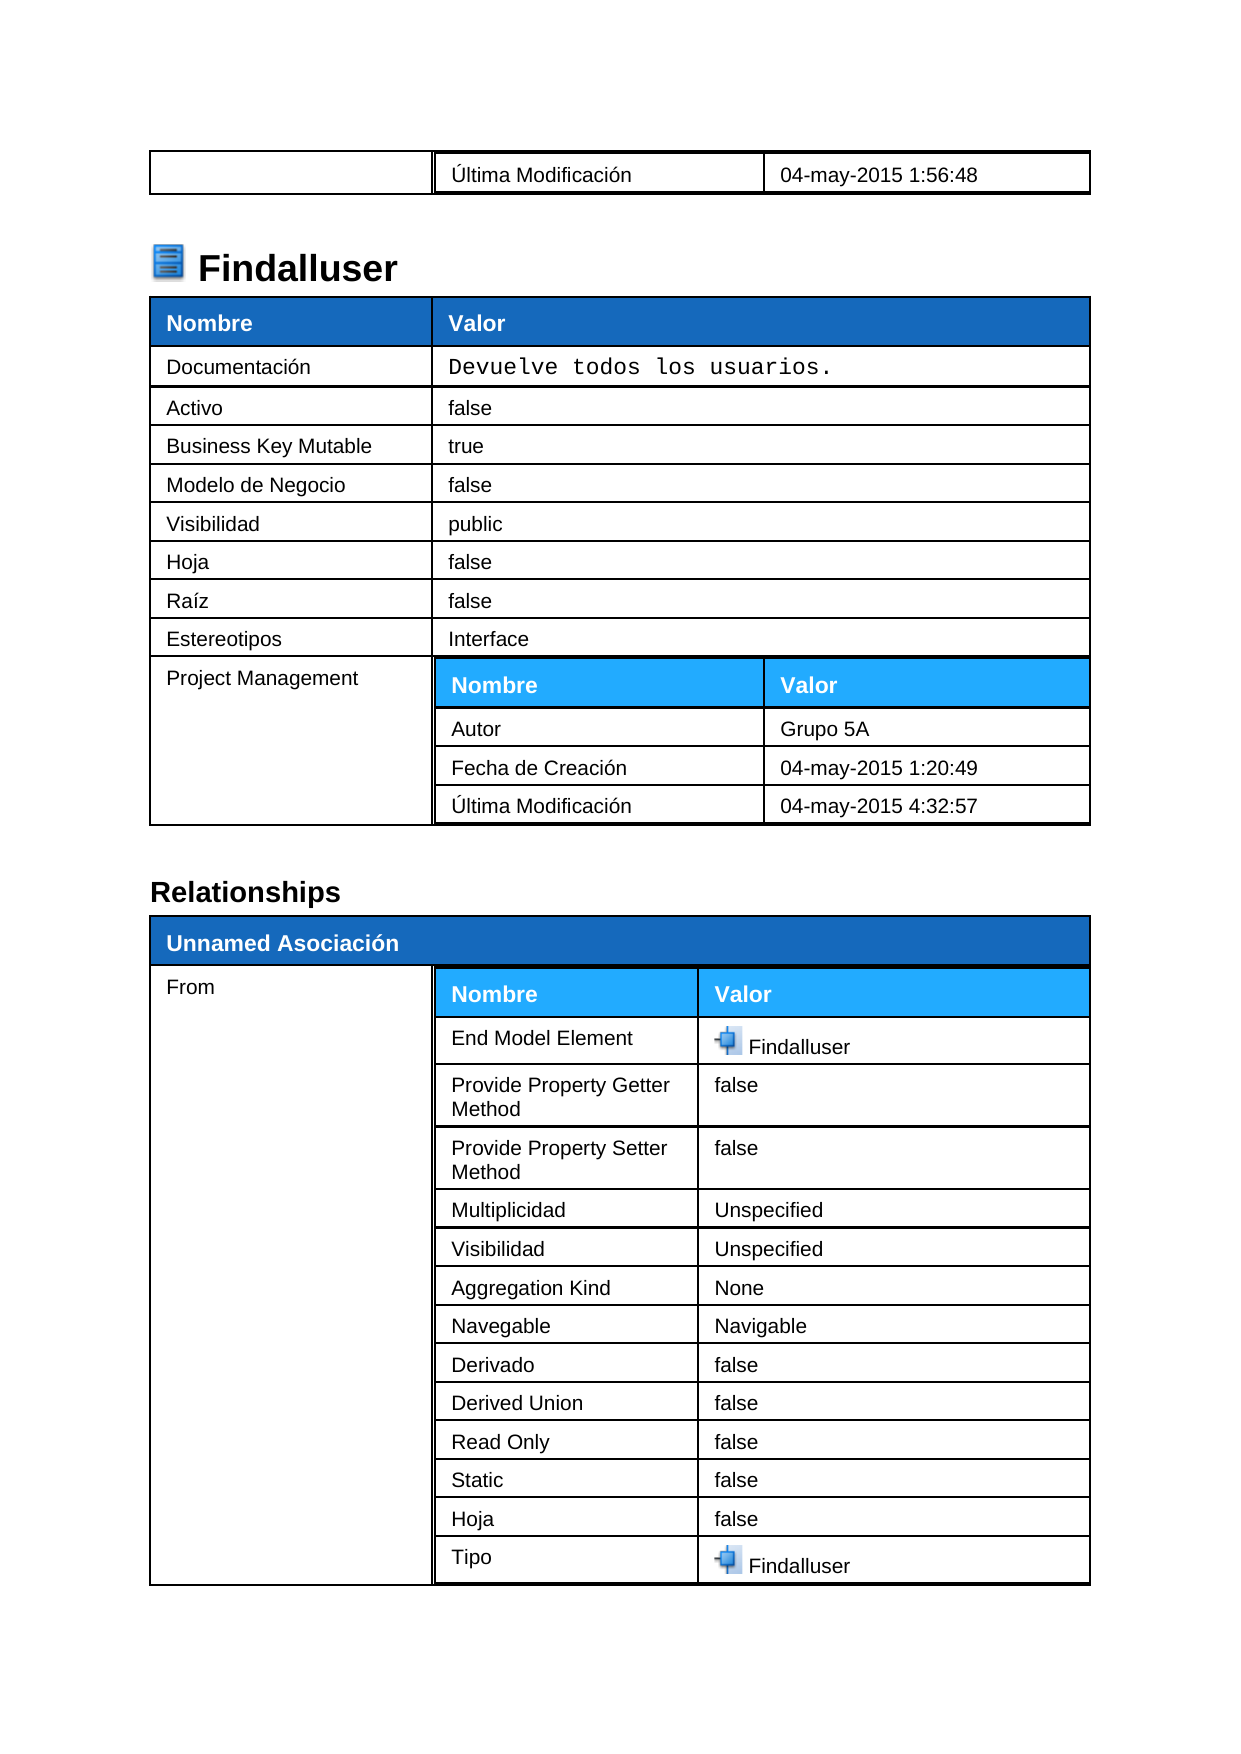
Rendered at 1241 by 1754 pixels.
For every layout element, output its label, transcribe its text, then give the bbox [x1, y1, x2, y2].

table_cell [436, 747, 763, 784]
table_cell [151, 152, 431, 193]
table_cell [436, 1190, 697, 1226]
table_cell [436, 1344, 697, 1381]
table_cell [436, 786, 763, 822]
picture [150, 243, 188, 282]
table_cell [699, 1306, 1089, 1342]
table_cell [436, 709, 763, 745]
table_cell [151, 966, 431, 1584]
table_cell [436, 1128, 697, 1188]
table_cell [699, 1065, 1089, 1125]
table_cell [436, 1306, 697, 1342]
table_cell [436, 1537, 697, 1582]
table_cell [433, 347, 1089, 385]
subtitle Findalluser [150, 244, 1090, 289]
picture [714, 1026, 743, 1055]
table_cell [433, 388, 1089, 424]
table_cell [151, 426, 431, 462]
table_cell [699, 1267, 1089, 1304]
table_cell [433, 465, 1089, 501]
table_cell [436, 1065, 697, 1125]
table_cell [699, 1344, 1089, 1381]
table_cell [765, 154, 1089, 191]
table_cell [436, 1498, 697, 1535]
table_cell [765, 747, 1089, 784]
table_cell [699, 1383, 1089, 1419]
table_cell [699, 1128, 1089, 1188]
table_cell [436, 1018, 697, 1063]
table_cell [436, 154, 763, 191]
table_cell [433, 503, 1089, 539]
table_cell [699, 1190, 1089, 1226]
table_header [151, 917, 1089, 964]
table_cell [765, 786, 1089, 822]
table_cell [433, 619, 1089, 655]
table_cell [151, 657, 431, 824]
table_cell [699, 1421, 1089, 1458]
subtitle Relationships [150, 875, 1090, 909]
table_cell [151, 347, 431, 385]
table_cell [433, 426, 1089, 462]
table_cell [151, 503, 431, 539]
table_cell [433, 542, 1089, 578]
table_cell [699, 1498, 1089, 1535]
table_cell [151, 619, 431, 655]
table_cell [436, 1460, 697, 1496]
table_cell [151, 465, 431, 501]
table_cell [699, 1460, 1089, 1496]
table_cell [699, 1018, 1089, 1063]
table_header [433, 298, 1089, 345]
picture [714, 1545, 743, 1574]
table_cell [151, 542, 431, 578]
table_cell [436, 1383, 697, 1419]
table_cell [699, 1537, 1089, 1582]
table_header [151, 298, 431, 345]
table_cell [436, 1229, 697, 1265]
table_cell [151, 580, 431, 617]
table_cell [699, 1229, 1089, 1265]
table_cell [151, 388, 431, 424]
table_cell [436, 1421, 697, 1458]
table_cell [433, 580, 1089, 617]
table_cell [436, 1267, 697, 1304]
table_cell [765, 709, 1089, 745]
